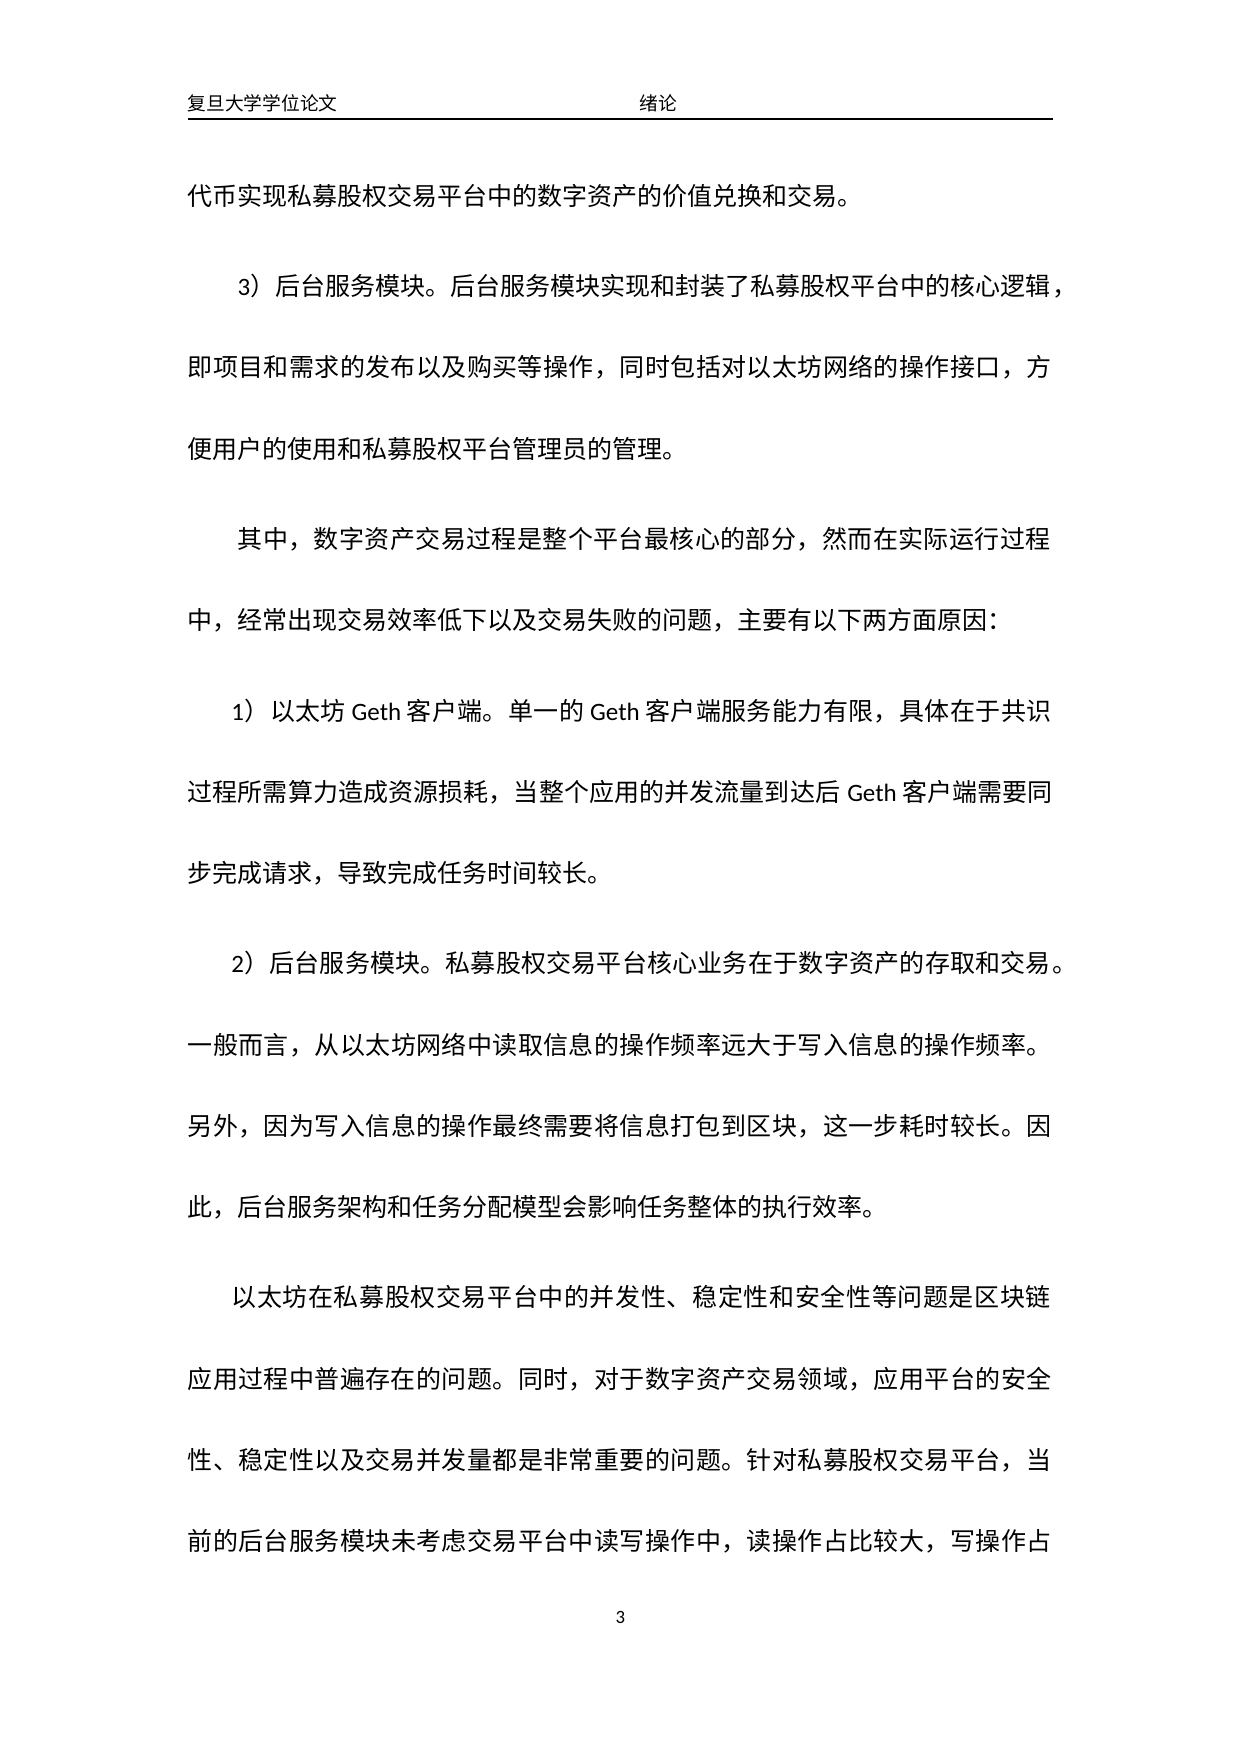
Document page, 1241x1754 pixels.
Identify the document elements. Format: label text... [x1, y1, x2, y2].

text 1）以太坊Geth客户端。单一的Geth客户端服务能力有限，具体在于共识过程所需算力造成资源损耗，当整个应用的并发流量到达后Geth客户端需要同步完成请求，导致完成任务时间较长。 [187, 677, 1053, 904]
text 2）智能合约。智能合约是一段运行在EVM中的程序，通过智能合约编写代币实现私募股权交易平台中的数字资产的价值兑换和交易。 [187, 162, 1053, 227]
text 2）后台服务模块。私募股权交易平台核心业务在于数字资产的存取和交易。一般而言，从以太坊网络中读取信息的操作频率远大于写入信息的操作频率。另外，因为写入信息的操作最终需要将信息打包到区块，这一步耗时较长。因此，后台服务架构和任务分配模型会影响任务整体的执行效率。 [187, 929, 1053, 1238]
text 3）后台服务模块。后台服务模块实现和封装了私募股权平台中的核心逻辑，即项目和需求的发布以及购买等操作，同时包括对以太坊网络的操作接口，方便用户的使用和私募股权平台管理员的管理。 [187, 252, 1053, 480]
text 其中，数字资产交易过程是整个平台最核心的部分，然而在实际运行过程中，经常出现交易效率低下以及交易失败的问题，主要有以下两方面原因： [187, 505, 1053, 651]
